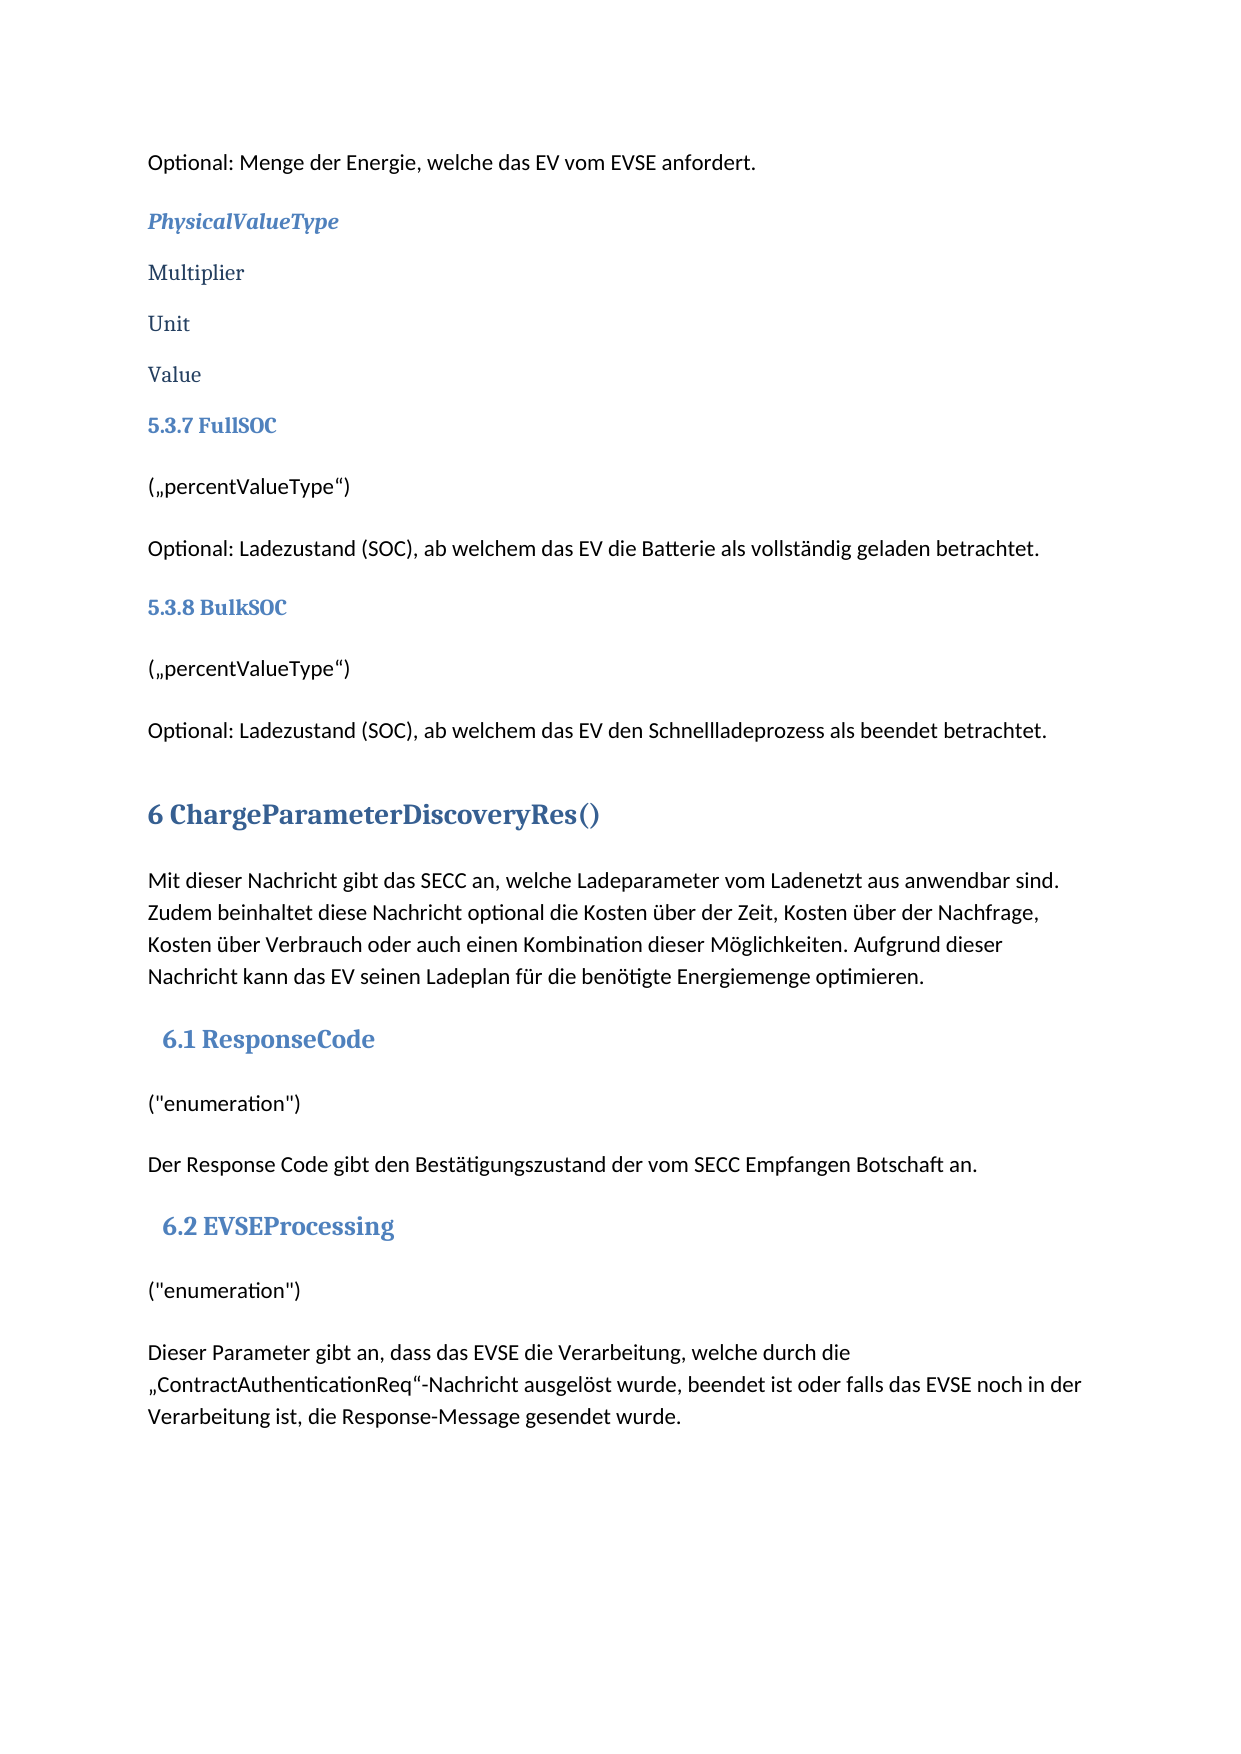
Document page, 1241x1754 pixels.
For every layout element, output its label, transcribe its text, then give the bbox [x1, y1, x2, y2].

text ("enumeration") [148, 1276, 1093, 1304]
text ResponseCode [162, 1024, 1093, 1055]
text Multiplier [148, 260, 1093, 286]
text Value [148, 362, 1093, 388]
text Der Response Code gibt den Bestätigungszustand der vom SECC Empfangen Botschaft an. [148, 1150, 1093, 1178]
text Dieser Parameter gibt an, dass das EVSE die Verarbeitung, welche durch die „ContractAuthenticationReq“-Nachricht ausgelöst wurde, beendet ist oder falls das EVSE noch in der Verarbeitung ist, die Response-Message gesendet wurde. [148, 1338, 1093, 1430]
text EVSEProcessing [162, 1211, 1093, 1242]
text („percentValueType“) [148, 654, 1093, 683]
text Mit dieser Nachricht gibt das SECC an, welche Ladeparameter vom Ladenetzt aus anwendbar sind. Zudem beinhaltet diese Nachricht optional die Kosten über der Zeit, Kosten über der Nachfrage, Kosten über Verbrauch oder auch einen Kombination dieser Möglichkeiten. Aufgrund dieser Nachricht kann das EV seinen Ladeplan für die benötigte Energiemenge optimieren. [148, 866, 1093, 990]
text ("enumeration") [148, 1089, 1093, 1117]
text PhysicalValueType [148, 209, 1093, 235]
text Optional: Menge der Energie, welche das EV vom EVSE anfordert. [148, 148, 1093, 176]
text FullSOC [148, 413, 1093, 439]
text BulkSOC [148, 595, 1093, 622]
text Optional: Ladezustand (SOC), ab welchem das EV die Batterie als vollständig geladen betrachtet. [148, 534, 1093, 562]
text Unit [148, 311, 1093, 337]
text ChargeParameterDiscoveryRes() [148, 798, 1093, 832]
text („percentValueType“) [148, 472, 1093, 501]
text Optional: Ladezustand (SOC), ab welchem das EV den Schnellladeprozess als beendet betrachtet. [148, 716, 1093, 744]
